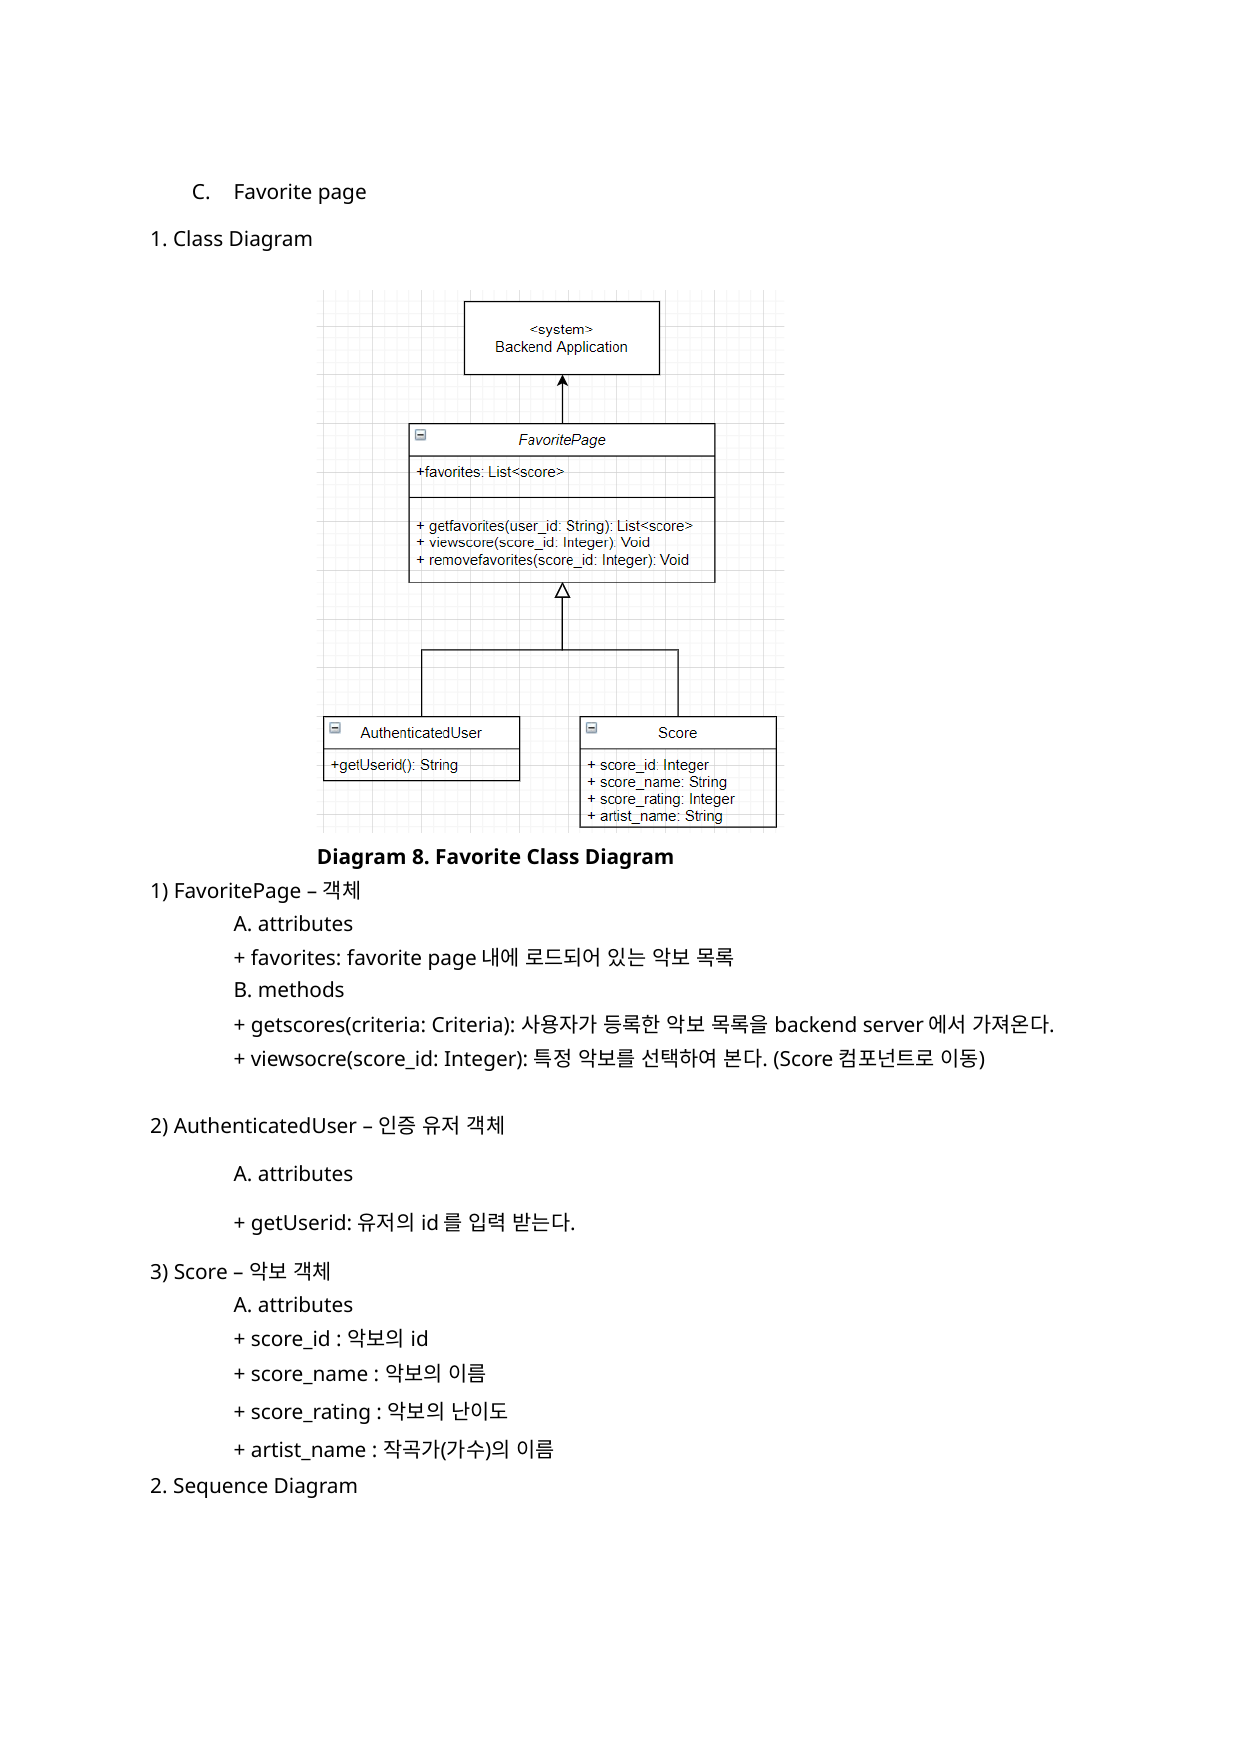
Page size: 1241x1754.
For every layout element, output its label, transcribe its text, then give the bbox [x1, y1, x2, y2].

text + score_rating : 악보의 난이도 [150, 1395, 1090, 1425]
text 2. Sequence Diagram [150, 1471, 1090, 1500]
list Favorite page [192, 177, 1090, 206]
picture [316, 290, 785, 833]
text + favorites: favorite page내에 로드되어 있는 악보 목록 [150, 941, 1090, 971]
text 3) Score – 악보 객체 [150, 1255, 1090, 1286]
text A. attributes [150, 909, 1090, 937]
text 1. Class Diagram [150, 224, 1090, 253]
text + viewsocre(score_id: Integer): 특정 악보를 선택하여 본다. (Score 컴포넌트로 이동) [150, 1042, 1090, 1073]
text + getUserid: 유저의 id를 입력 받는다. [150, 1206, 1090, 1236]
text B. methods [150, 976, 1090, 1004]
text + artist_name : 작곡가(가수)의 이름 [150, 1433, 1090, 1463]
text + score_name : 악보의 이름 [150, 1357, 1090, 1387]
text A. attributes [150, 1290, 1090, 1318]
text 2) AuthenticatedUser – 인증 유저 객체 [150, 1109, 1090, 1140]
text + getscores(criteria: Criteria): 사용자가 등록한 악보 목록을 backend server에서 가져온다. [150, 1008, 1090, 1038]
text + score_id : 악보의 id [150, 1322, 1090, 1353]
text A. attributes [150, 1159, 1090, 1187]
